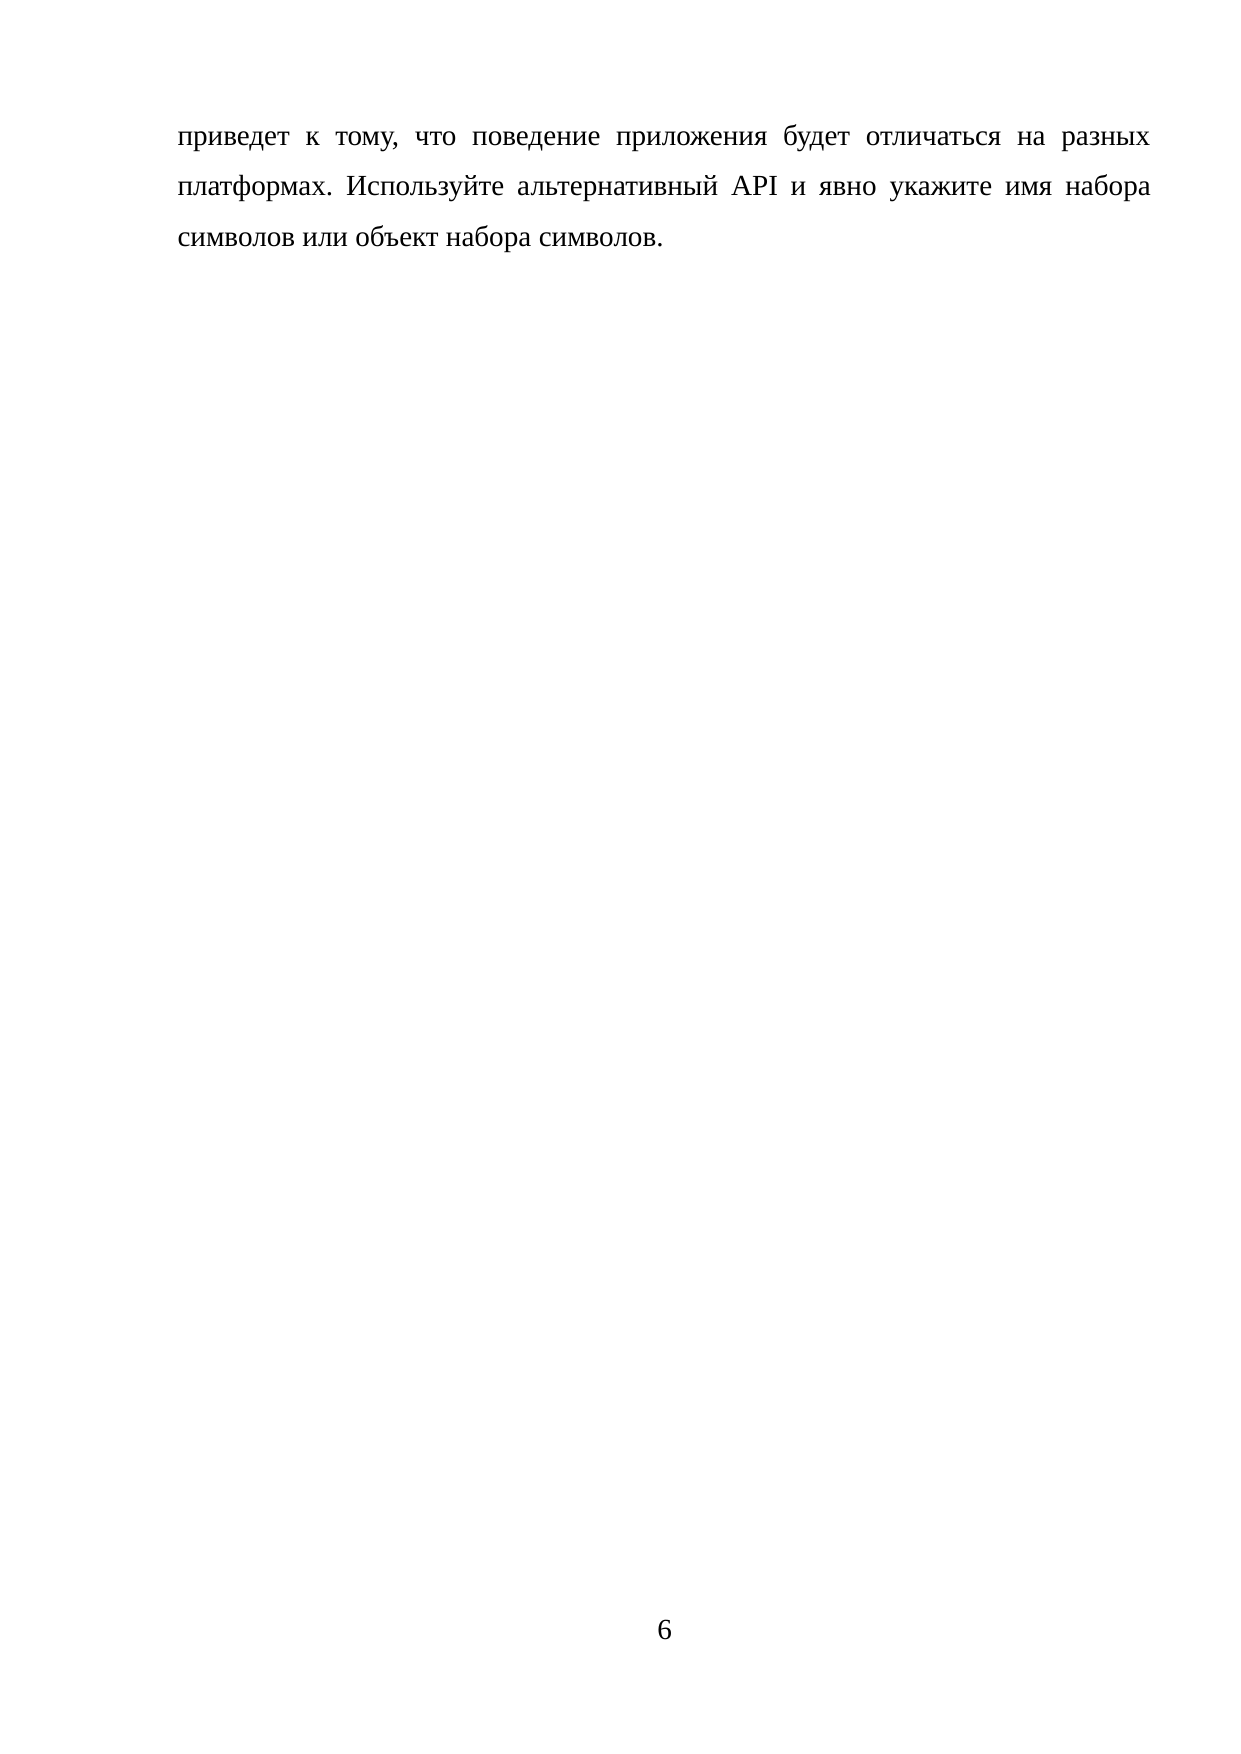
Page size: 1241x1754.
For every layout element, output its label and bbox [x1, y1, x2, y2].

text [177, 118, 1152, 252]
